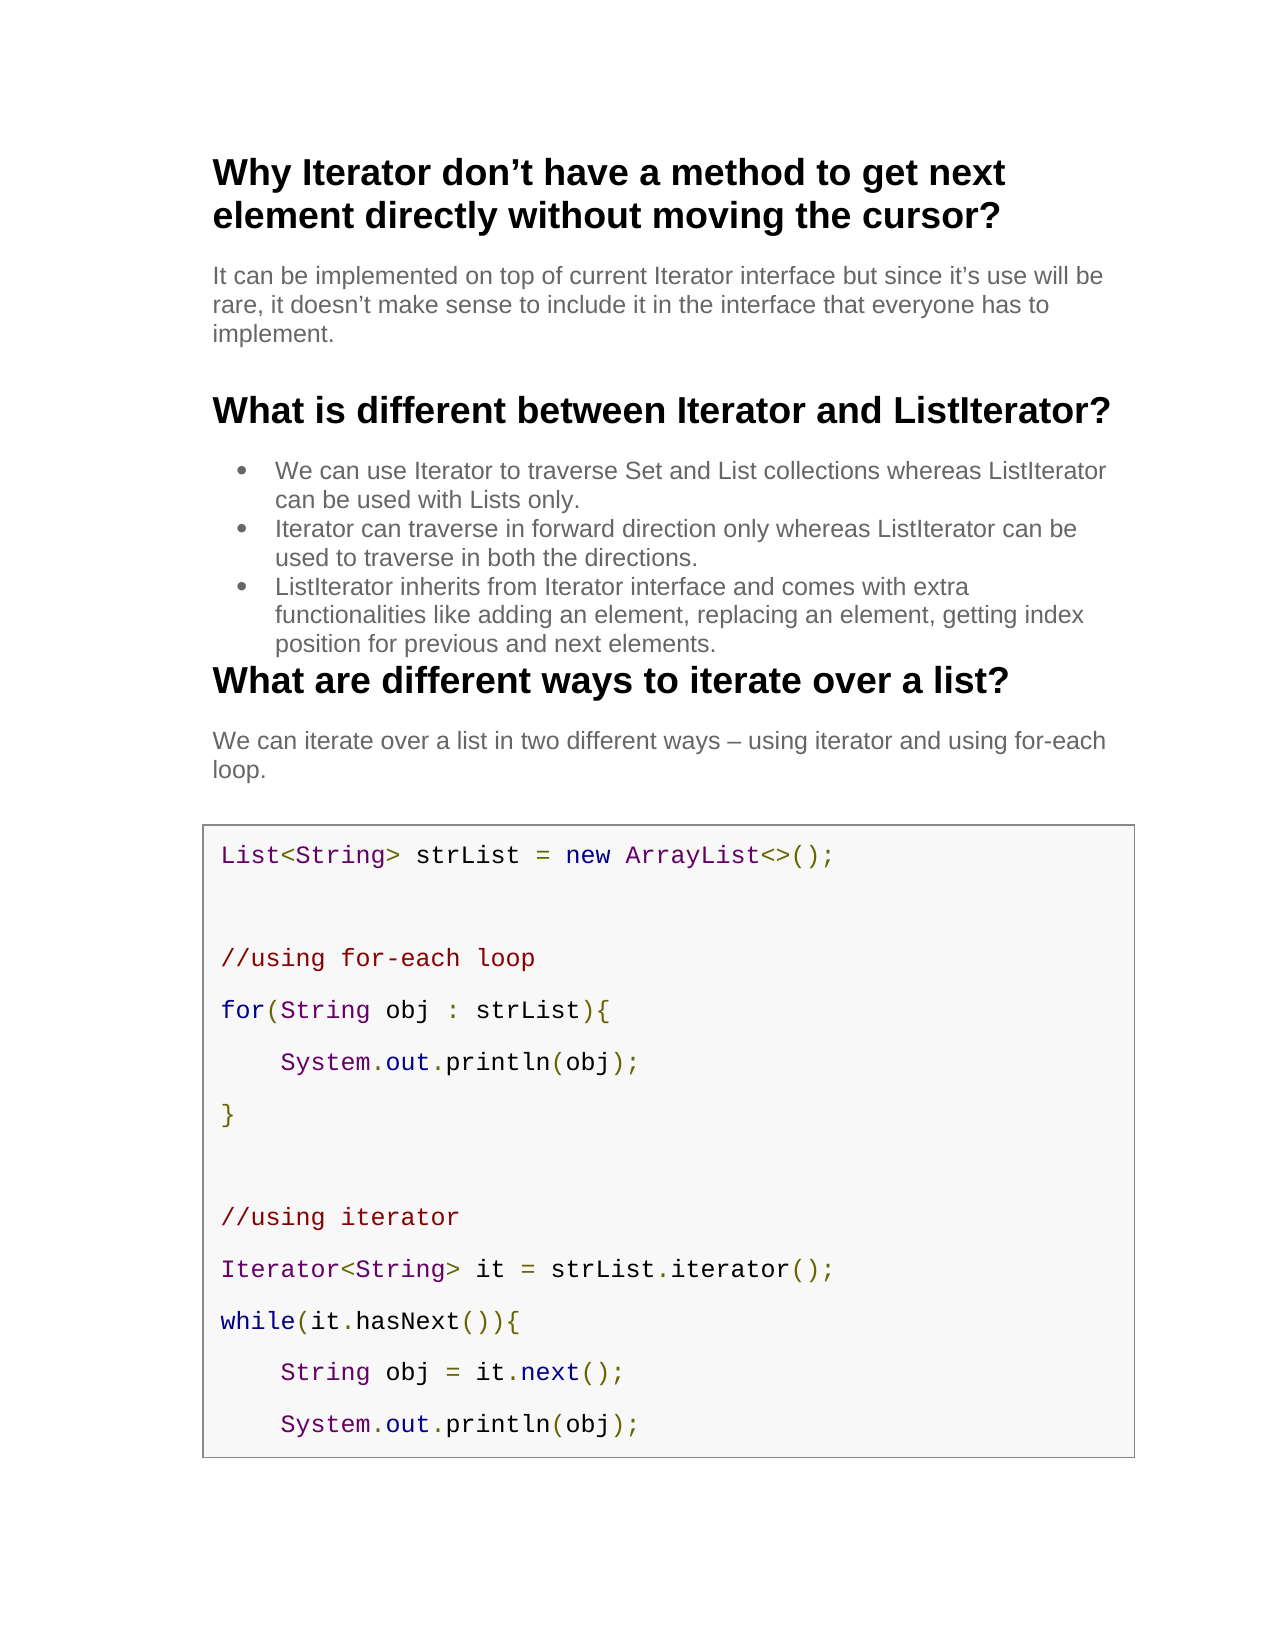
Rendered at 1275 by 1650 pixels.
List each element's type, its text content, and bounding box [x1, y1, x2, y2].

text } [204, 1083, 1134, 1129]
list Why Iterator don’t have a method to get next element directly without moving the cursor? [175, 150, 1125, 236]
text while(it.hasNext()){ [204, 1290, 1134, 1337]
list ListIterator inherits from Iterator interface and comes with extra functionalities like adding an element, replacing an element, getting index position for previous and next elements. [237, 571, 1125, 658]
list What are different ways to iterate over a list? [175, 658, 1125, 701]
text //using for-each loop [204, 928, 1134, 974]
text System.out.println(obj); [204, 1031, 1134, 1078]
list We can use Iterator to traverse Set and List collections whereas ListIterator can be used with Lists only. [237, 456, 1125, 514]
text We can iterate over a list in two different ways – using iterator and using for-each loop. [212, 726, 1125, 783]
text //using iterator [204, 1186, 1134, 1233]
text List<String> strList = new ArrayList<>(); [204, 826, 1134, 871]
list What is different between Iterator and ListIterator? [175, 388, 1125, 431]
text It can be implemented on top of current Iterator interface but since it’s use will be rare, it doesn’t make sense to include it in the interface that everyone has to implement. [212, 261, 1125, 347]
list Iterator can traverse in forward direction only whereas ListIterator can be used to traverse in both the directions. [237, 514, 1125, 571]
text Iterator<String> it = strList.iterator(); [204, 1238, 1134, 1285]
text for(String obj : strList){ [204, 979, 1134, 1026]
text String obj = it.next(); [204, 1342, 1134, 1388]
text System.out.println(obj); [204, 1393, 1134, 1457]
